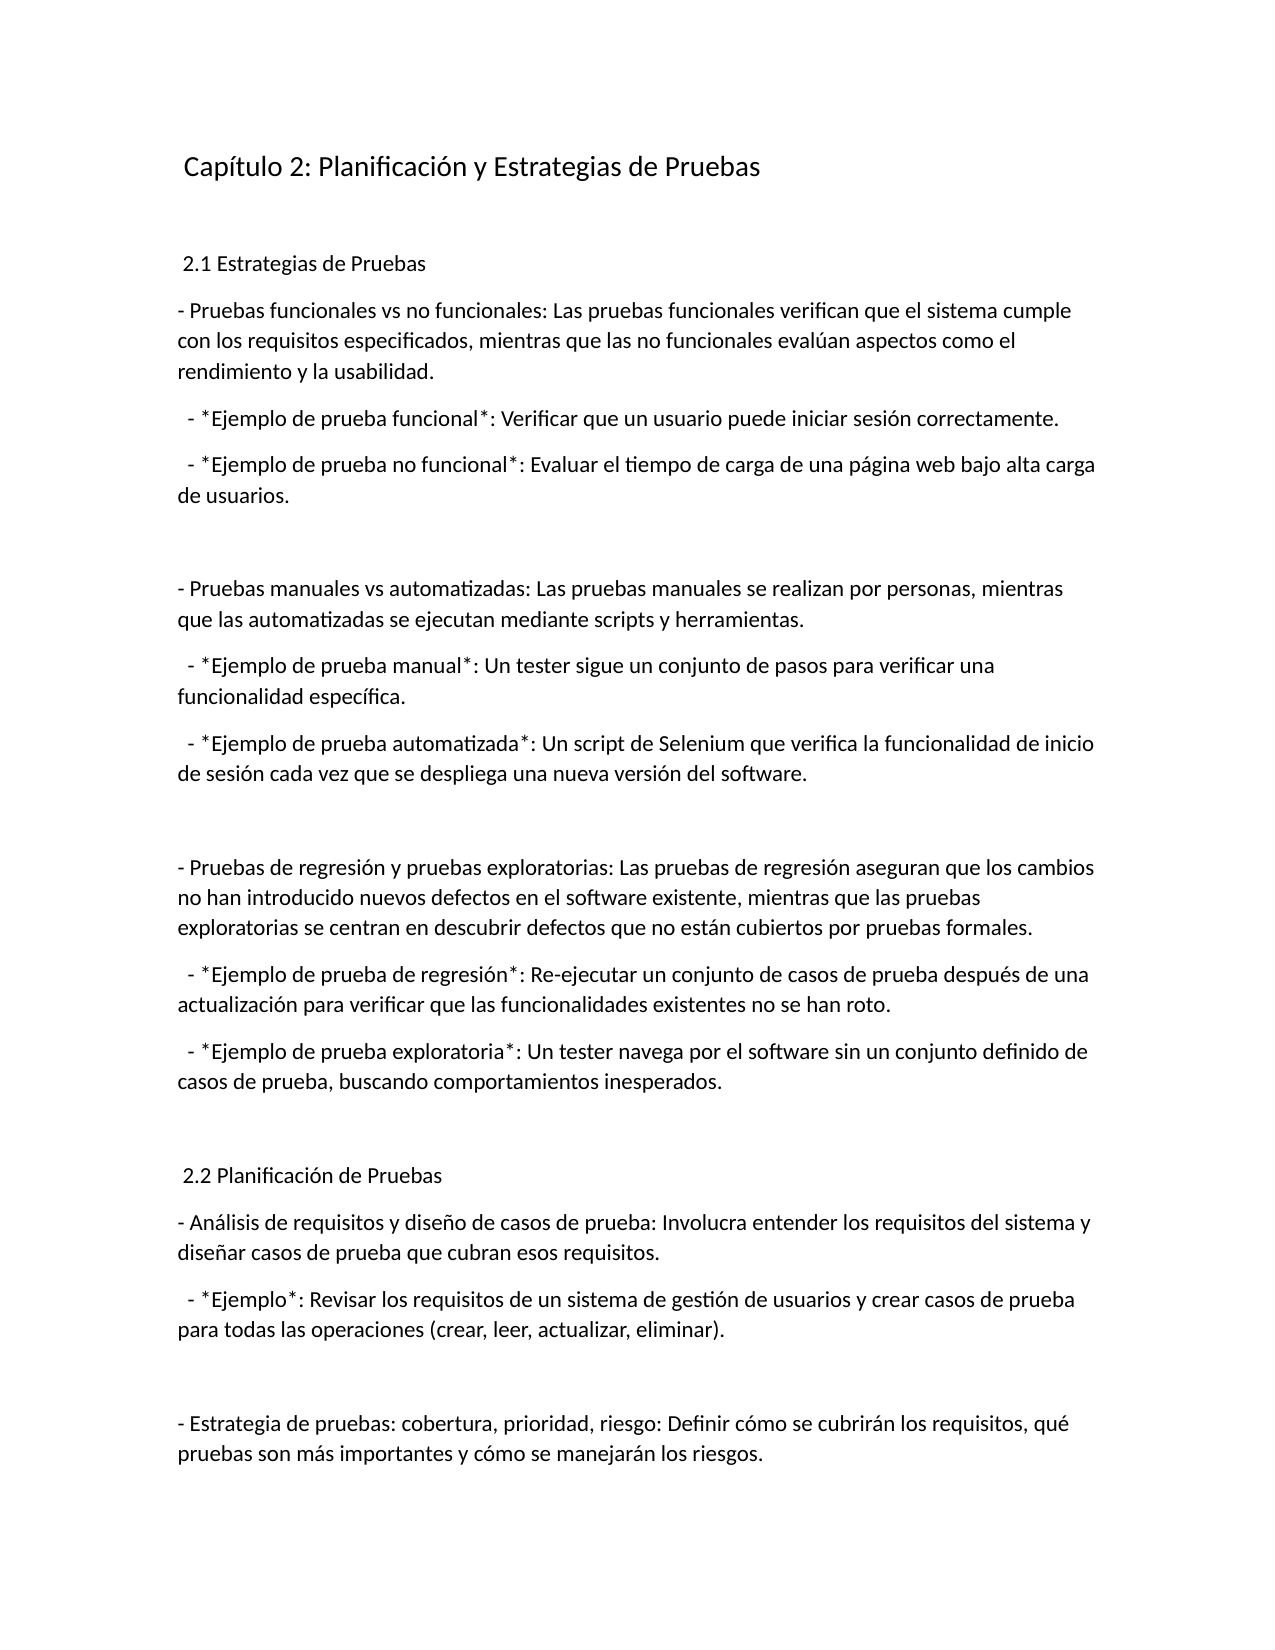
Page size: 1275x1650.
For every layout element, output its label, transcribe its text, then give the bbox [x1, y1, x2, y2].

text - *Ejemplo de prueba manual*: Un tester sigue un conjunto de pasos para verificar una funcionalidad específica. [177, 652, 1098, 710]
text - *Ejemplo de prueba exploratoria*: Un tester navega por el software sin un conjunto definido de casos de prueba, buscando comportamientos inesperados. [177, 1037, 1098, 1095]
text - Estrategia de pruebas: cobertura, prioridad, riesgo: Definir cómo se cubrirán los requisitos, qué pruebas son más importantes y cómo se manejarán los riesgos. [177, 1409, 1098, 1467]
text 2.2 Planificación de Pruebas [177, 1161, 1098, 1189]
text - *Ejemplo de prueba de regresión*: Re-ejecutar un conjunto de casos de prueba después de una actualización para verificar que las funcionalidades existentes no se han roto. [177, 960, 1098, 1018]
text Capítulo 2: Planificación y Estrategias de Pruebas [177, 148, 1098, 183]
text - *Ejemplo de prueba automatizada*: Un script de Selenium que verifica la funcionalidad de inicio de sesión cada vez que se despliega una nueva versión del software. [177, 729, 1098, 787]
text 2.1 Estrategias de Pruebas [177, 249, 1098, 278]
text - Análisis de requisitos y diseño de casos de prueba: Involucra entender los requisitos del sistema y diseñar casos de prueba que cubran esos requisitos. [177, 1208, 1098, 1266]
text - Pruebas de regresión y pruebas exploratorias: Las pruebas de regresión aseguran que los cambios no han introducido nuevos defectos en el software existente, mientras que las pruebas exploratorias se centran en descubrir defectos que no están cubiertos por pruebas formales. [177, 853, 1098, 941]
text - Pruebas funcionales vs no funcionales: Las pruebas funcionales verifican que el sistema cumple con los requisitos especificados, mientras que las no funcionales evalúan aspectos como el rendimiento y la usabilidad. [177, 296, 1098, 385]
text - *Ejemplo de prueba no funcional*: Evaluar el tiempo de carga de una página web bajo alta carga de usuarios. [177, 451, 1098, 509]
text - Pruebas manuales vs automatizadas: Las pruebas manuales se realizan por personas, mientras que las automatizadas se ejecutan mediante scripts y herramientas. [177, 574, 1098, 633]
text - *Ejemplo*: Revisar los requisitos de un sistema de gestión de usuarios y crear casos de prueba para todas las operaciones (crear, leer, actualizar, eliminar). [177, 1285, 1098, 1343]
text - *Ejemplo de prueba funcional*: Verificar que un usuario puede iniciar sesión correctamente. [177, 404, 1098, 432]
